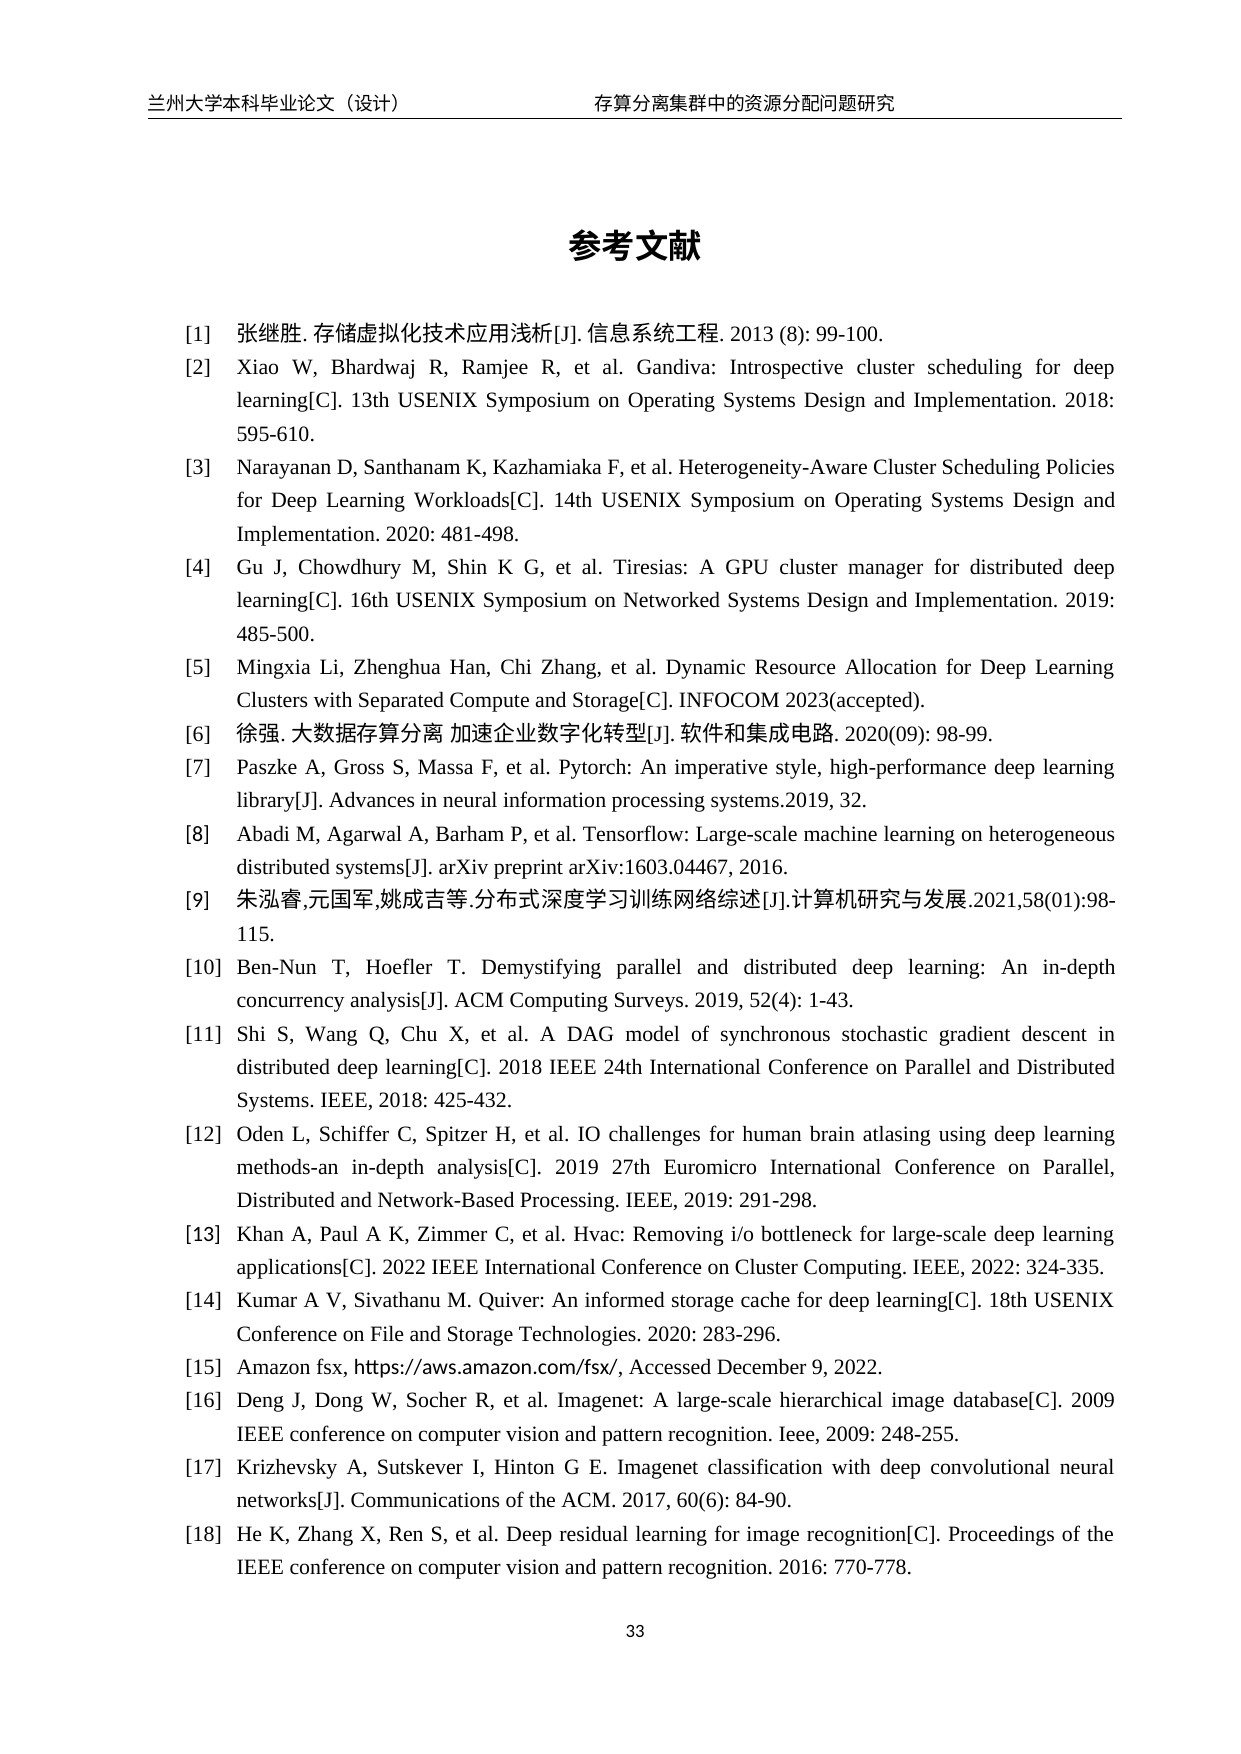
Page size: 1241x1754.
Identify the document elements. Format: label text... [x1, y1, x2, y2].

list Oden L, Schiffer C, Spitzer H, et al. IO challenges for human brain atlasing using deep learning methods-an in-depth analysis[C]. 2019 27th Euromicro International Conference on Parallel, Distributed and Network-Based Processing. IEEE, 2019: 291-298. [185, 1114, 1116, 1214]
subtitle 参考文献 [148, 212, 1122, 277]
list He K, Zhang X, Ren S, et al. Deep residual learning for image recognition[C]. Proceedings of the IEEE conference on computer vision and pattern recognition. 2016: 770-778. [185, 1514, 1116, 1581]
list Kumar A V, Sivathanu M. Quiver: An informed storage cache for deep learning[C]. 18th USENIX Conference on File and Storage Technologies. 2020: 283-296. [185, 1281, 1116, 1348]
list Narayanan D, Santhanam K, Kazhamiaka F, et al. Heterogeneity-Aware Cluster Scheduling Policies for Deep Learning Workloads[C]. 14th USENIX Symposium on Operating Systems Design and Implementation. 2020: 481-498. [185, 448, 1116, 548]
list Xiao W, Bhardwaj R, Ramjee R, et al. Gandiva: Introspective cluster scheduling for deep learning[C]. 13th USENIX Symposium on Operating Systems Design and Implementation. 2018: 595-610. [185, 348, 1116, 448]
list 徐强. 大数据存算分离 加速企业数字化转型[J]. 软件和集成电路. 2020(09): 98-99. [185, 714, 1116, 748]
list 朱泓睿,元国军,姚成吉等.分布式深度学习训练网络综述[J].计算机研究与发展.2021,58(01):98-115. [185, 881, 1116, 948]
list Amazon fsx, https://aws.amazon.com/fsx/, Accessed December 9, 2022. [185, 1348, 1116, 1381]
list Mingxia Li, Zhenghua Han, Chi Zhang, et al. Dynamic Resource Allocation for Deep Learning Clusters with Separated Compute and Storage[C]. INFOCOM 2023(accepted). [185, 648, 1116, 714]
list Gu J, Chowdhury M, Shin K G, et al. Tiresias: A GPU cluster manager for distributed deep learning[C]. 16th USENIX Symposium on Networked Systems Design and Implementation. 2019: 485-500. [185, 548, 1116, 648]
list Ben-Nun T, Hoefler T. Demystifying parallel and distributed deep learning: An in-depth concurrency analysis[J]. ACM Computing Surveys. 2019, 52(4): 1-43. [185, 948, 1116, 1014]
list Deng J, Dong W, Socher R, et al. Imagenet: A large-scale hierarchical image database[C]. 2009 IEEE conference on computer vision and pattern recognition. Ieee, 2009: 248-255. [185, 1381, 1116, 1448]
list Shi S, Wang Q, Chu X, et al. A DAG model of synchronous stochastic gradient descent in distributed deep learning[C]. 2018 IEEE 24th International Conference on Parallel and Distributed Systems. IEEE, 2018: 425-432. [185, 1014, 1116, 1114]
list Khan A, Paul A K, Zimmer C, et al. Hvac: Removing i/o bottleneck for large-scale deep learning applications[C]. 2022 IEEE International Conference on Cluster Computing. IEEE, 2022: 324-335. [185, 1214, 1116, 1281]
list 张继胜. 存储虚拟化技术应用浅析[J]. 信息系统工程. 2013 (8): 99-100. [185, 314, 1116, 348]
list Paszke A, Gross S, Massa F, et al. Pytorch: An imperative style, high-performance deep learning library[J]. Advances in neural information processing systems.2019, 32. [185, 748, 1116, 814]
list Krizhevsky A, Sutskever I, Hinton G E. Imagenet classification with deep convolutional neural networks[J]. Communications of the ACM. 2017, 60(6): 84-90. [185, 1448, 1116, 1514]
list Abadi M, Agarwal A, Barham P, et al. Tensorflow: Large-scale machine learning on heterogeneous distributed systems[J]. arXiv preprint arXiv:1603.04467, 2016. [185, 814, 1116, 881]
